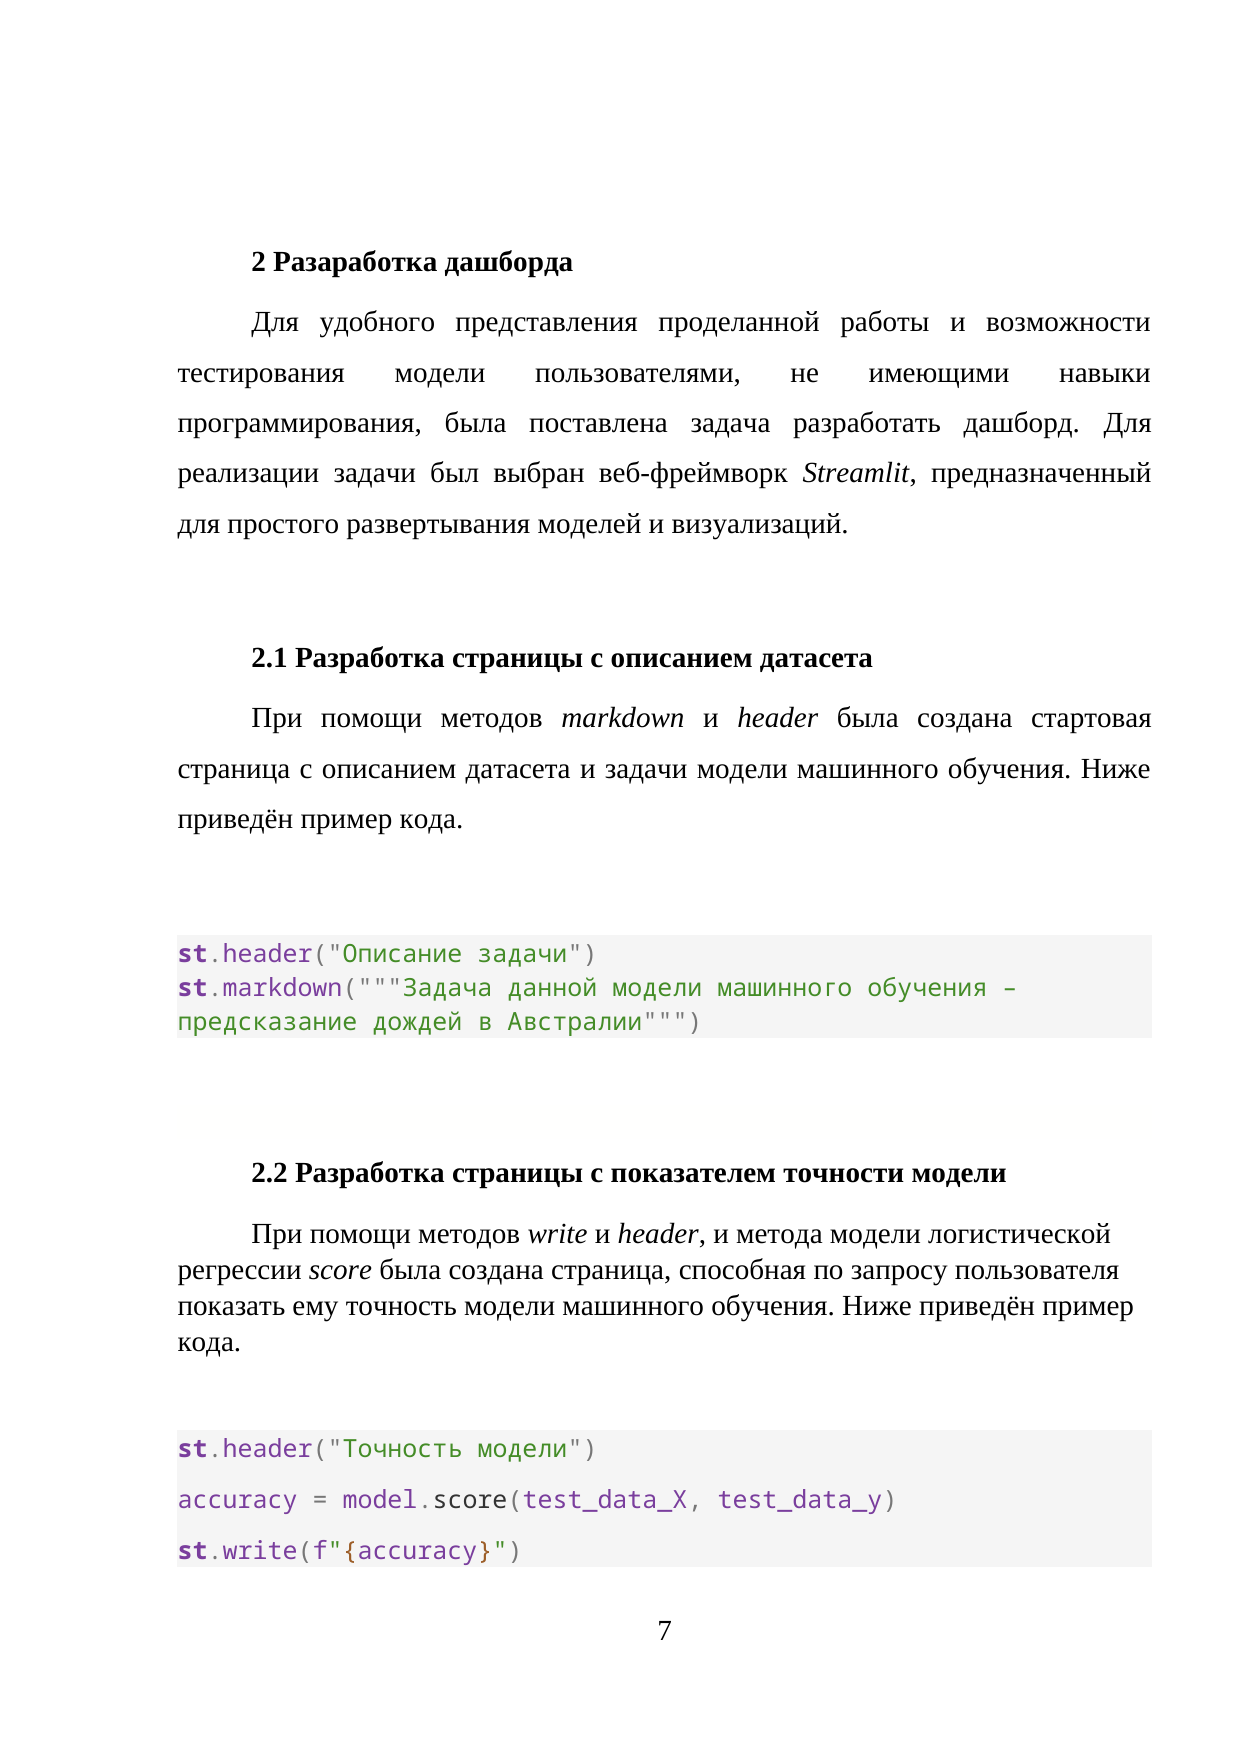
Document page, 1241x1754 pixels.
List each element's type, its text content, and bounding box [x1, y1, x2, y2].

text 2.2 Разработка страницы с показателем точности модели [177, 1155, 1152, 1189]
text accuracy = model.score(test_data_X, test_data_y) [177, 1481, 1152, 1516]
text 2 Разаработка дашборда [177, 244, 1152, 277]
text st.write(f"{accuracy}") [177, 1532, 1152, 1567]
text Для удобного представления проделанной работы и возможности тестирования модели пользователями, не имеющими навыки программирования, была поставлена задача разработать дашборд. Для реализации задачи был выбран веб-фреймворк Streamlit, предназначенный для простого развертывания моделей и визуализаций. [177, 304, 1152, 539]
text 2.1 Разработка страницы с описанием датасета [177, 640, 1152, 673]
text При помощи методов write и header, и метода модели логистической регрессии score была создана страница, способная по запросу пользователя показать ему точность модели машинного обучения. Ниже приведён пример кода. [177, 1216, 1152, 1358]
text st.header("Точность модели") [177, 1430, 1152, 1464]
text st.header("Описание задачи") [177, 935, 1152, 969]
text При помощи методов markdown и header была создана стартовая страница с описанием датасета и задачи модели машинного обучения. Ниже приведён пример кода. [177, 700, 1152, 834]
text st.markdown("""Задача данной модели машинного обучения – предсказание дождей в Австралии""") [177, 969, 1152, 1038]
